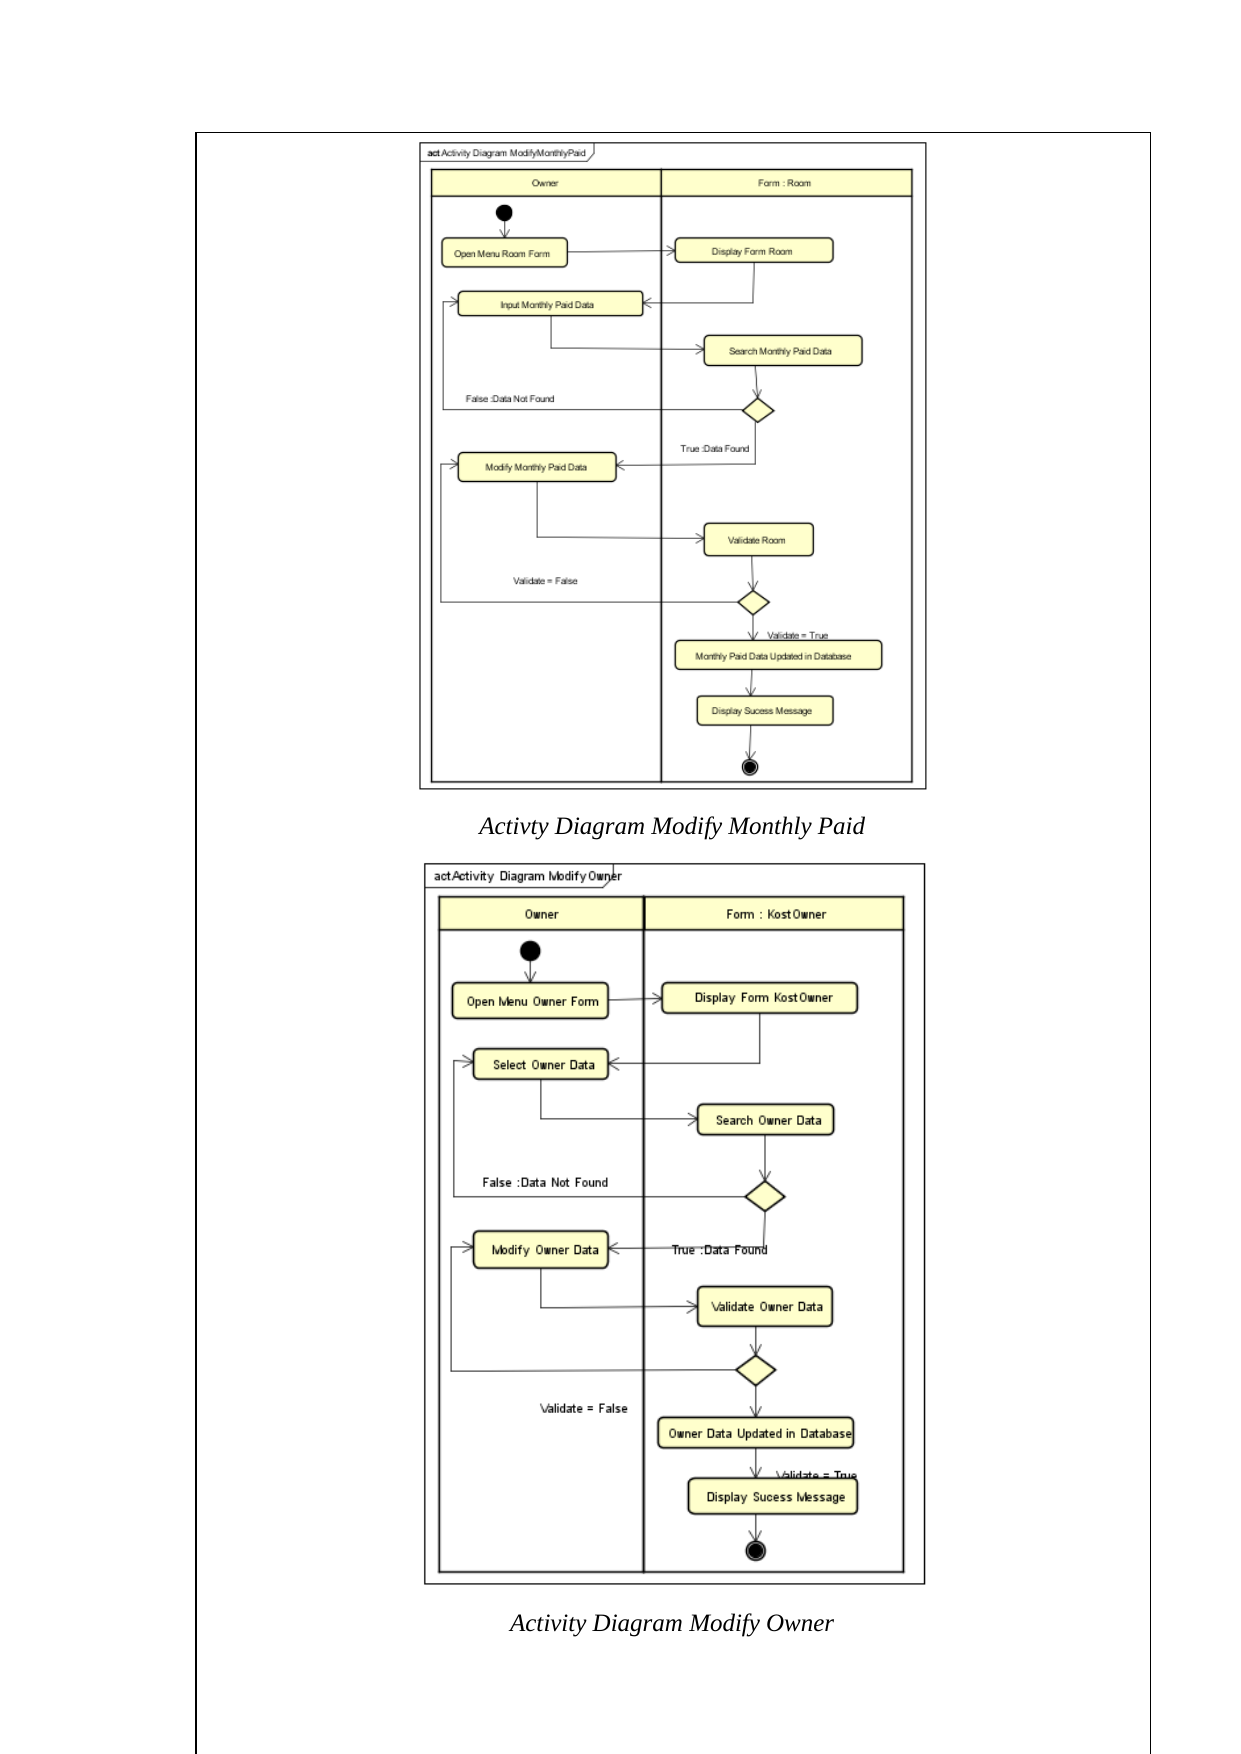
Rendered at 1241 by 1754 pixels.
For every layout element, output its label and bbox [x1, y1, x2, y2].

picture [419, 859, 928, 1590]
picture [417, 140, 930, 793]
